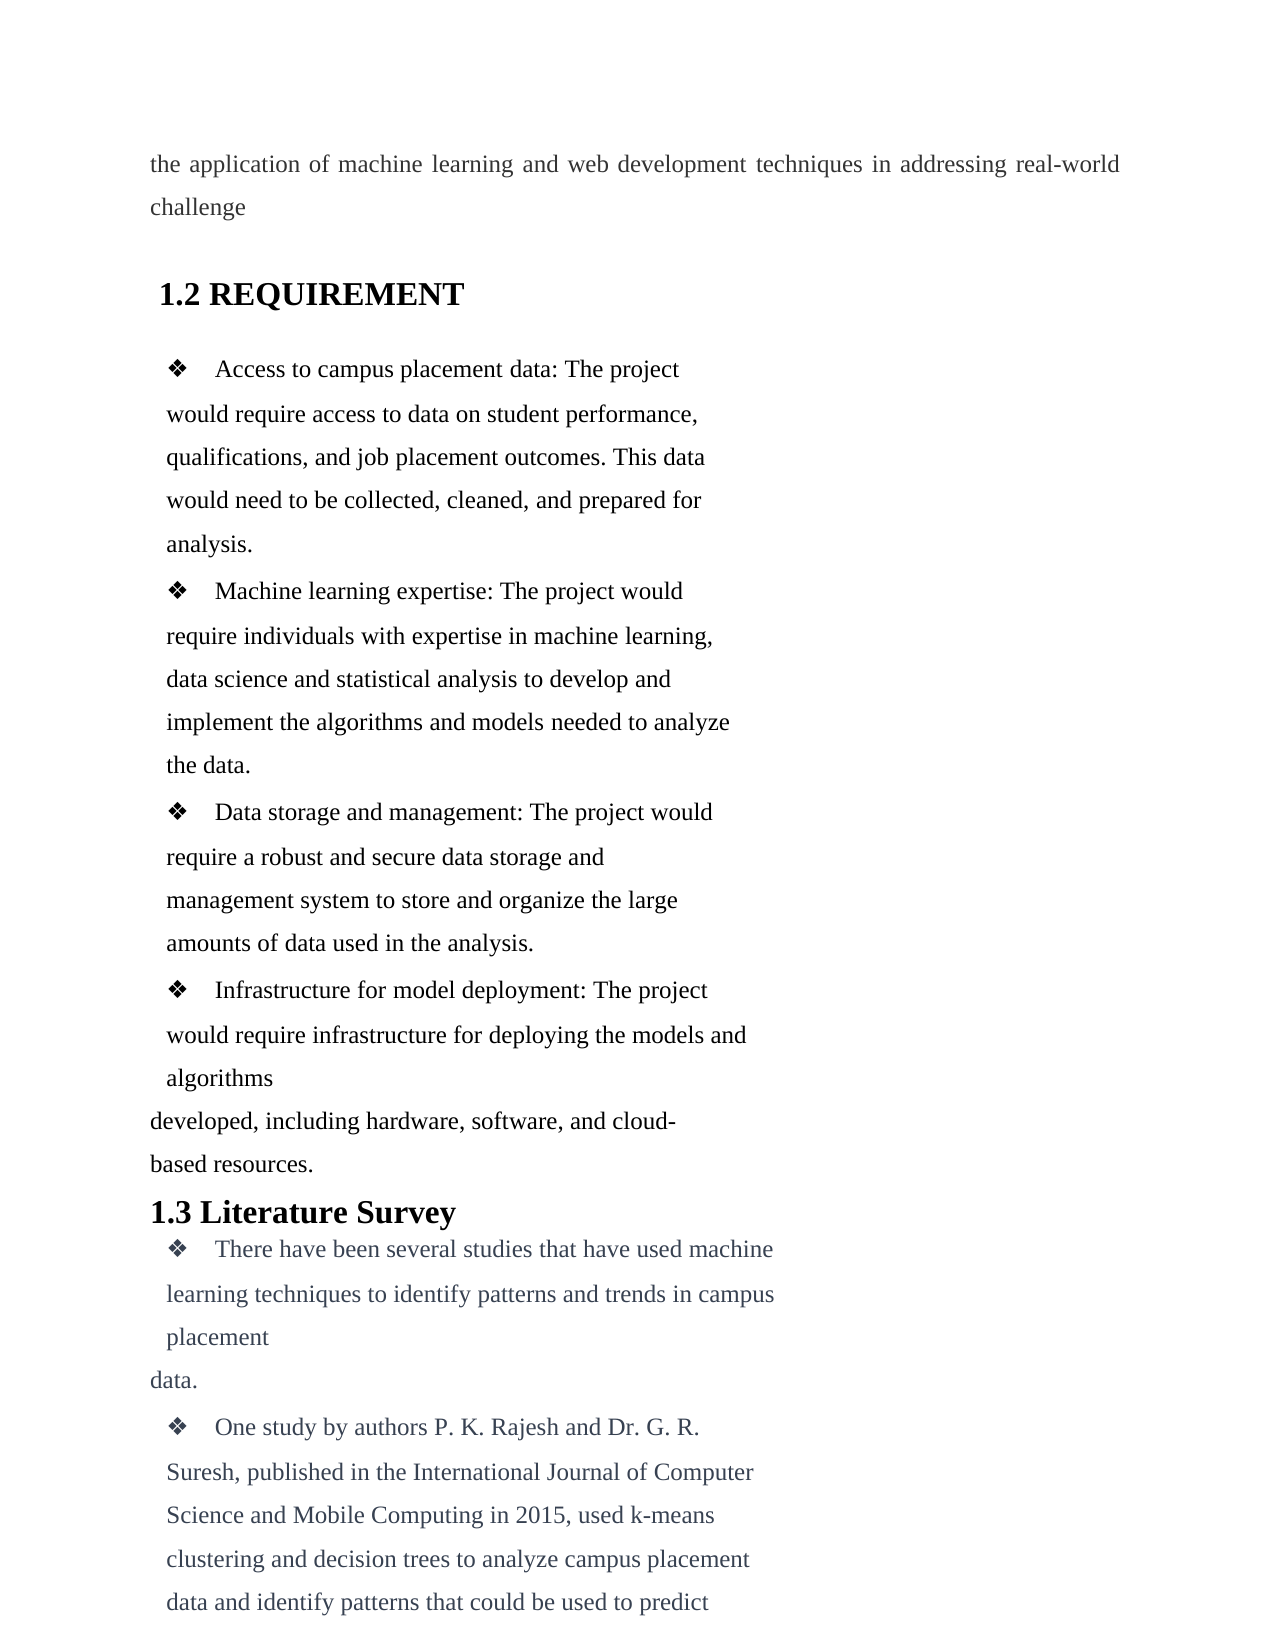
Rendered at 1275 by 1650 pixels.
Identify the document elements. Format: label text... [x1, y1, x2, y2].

text developed, including hardware, software, and cloud-based resources. [150, 1106, 687, 1178]
text the application of machine learning and web development techniques in addressing real-world challenge [150, 149, 1137, 221]
list There have been several studies that have used machine learning techniques to identify patterns and trends in campus placement [166, 1231, 777, 1351]
list Machine learning expertise: The project would require individuals with expertise in machine learning, data science and statistical analysis to develop and implement the algorithms and models needed to analyze the data. [166, 572, 736, 779]
subtitle REQUIREMENT [158, 274, 1137, 313]
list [166, 1409, 754, 1616]
subtitle Literature Survey [150, 1193, 1137, 1231]
list Access to campus placement data: The project would require access to data on student performance, qualifications, and job placement outcomes. This data would need to be collected, cleaned, and prepared for analysis. [166, 351, 735, 557]
list Infrastructure for model deployment: The project would require infrastructure for deploying the models and algorithms [166, 972, 761, 1092]
text data. [150, 1366, 1137, 1394]
list Data storage and management: The project would require a robust and secure data storage and management system to store and organize the large amounts of data used in the analysis. [166, 793, 731, 957]
